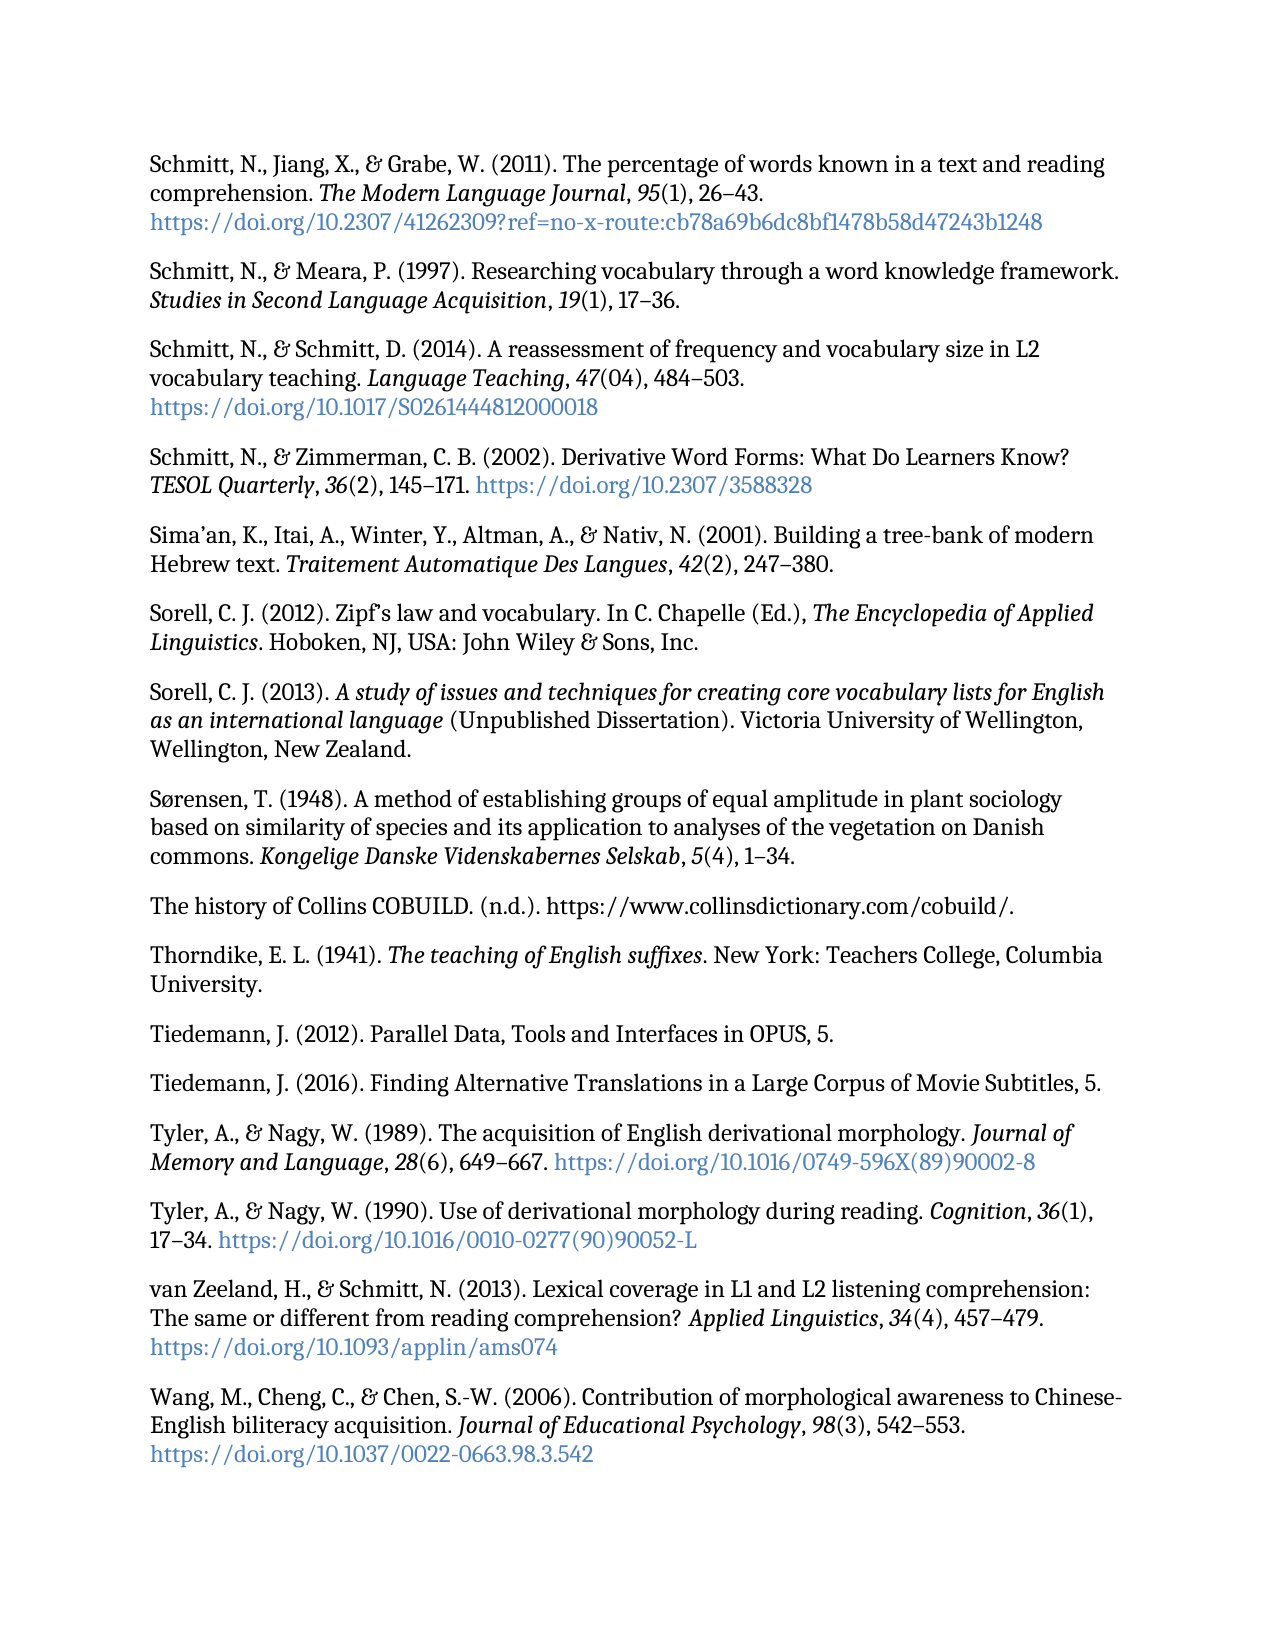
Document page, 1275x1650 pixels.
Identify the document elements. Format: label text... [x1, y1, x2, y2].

text van Zeeland, H., & Schmitt, N. (2013). Lexical coverage in L1 and L2 listening comprehension: The same or different from reading comprehension? Applied Linguistics, 34(4), 457–479. https://doi.org/10.1093/applin/ams074 [150, 1275, 1125, 1362]
text Thorndike, E. L. (1941). The teaching of English suffixes. New York: Teachers College, Columbia University. [150, 941, 1125, 999]
text Tyler, A., & Nagy, W. (1990). Use of derivational morphology during reading. Cognition, 36(1), 17–34. https://doi.org/10.1016/0010-0277(90)90052-L [150, 1197, 1125, 1254]
text Sorell, C. J. (2013). A study of issues and techniques for creating core vocabulary lists for English as an international language (Unpublished Dissertation). Victoria University of Wellington, Wellington, New Zealand. [150, 677, 1125, 764]
text Wang, M., Cheng, C., & Chen, S.-W. (2006). Contribution of morphological awareness to Chinese-English biliteracy acquisition. Journal of Educational Psychology, 98(3), 542–553. https://doi.org/10.1037/0022-0663.98.3.542 [150, 1382, 1125, 1469]
text Schmitt, N., & Meara, P. (1997). Researching vocabulary through a word knowledge framework. Studies in Second Language Acquisition, 19(1), 17–36. [150, 257, 1125, 314]
text Schmitt, N., & Zimmerman, C. B. (2002). Derivative Word Forms: What Do Learners Know? TESOL Quarterly, 36(2), 145–171. https://doi.org/10.2307/3588328 [150, 442, 1125, 500]
text Tyler, A., & Nagy, W. (1989). The acquisition of English derivational morphology. Journal of Memory and Language, 28(6), 649–667. https://doi.org/10.1016/0749-596X(89)90002-8 [150, 1119, 1125, 1176]
text Tiedemann, J. (2012). Parallel Data, Tools and Interfaces in OPUS, 5. [150, 1019, 1125, 1048]
text Schmitt, N., Jiang, X., & Grabe, W. (2011). The percentage of words known in a text and reading comprehension. The Modern Language Journal, 95(1), 26–43. https://doi.org/10.2307/41262309?ref=no-x-route:cb78a69b6dc8bf1478b58d47243b1248 [150, 150, 1125, 236]
text The history of Collins COBUILD. (n.d.). https://www.collinsdictionary.com/cobuild/. [150, 892, 1125, 920]
text Schmitt, N., & Schmitt, D. (2014). A reassessment of frequency and vocabulary size in L2 vocabulary teaching. Language Teaching, 47(04), 484–503. https://doi.org/10.1017/S0261444812000018 [150, 335, 1125, 422]
text Tiedemann, J. (2016). Finding Alternative Translations in a Large Corpus of Movie Subtitles, 5. [150, 1069, 1125, 1098]
text Sørensen, T. (1948). A method of establishing groups of equal amplitude in plant sociology based on similarity of species and its application to analyses of the vegetation on Danish commons. Kongelige Danske Videnskabernes Selskab, 5(4), 1–34. [150, 784, 1125, 871]
text Sorell, C. J. (2012). Zipf’s law and vocabulary. In C. Chapelle (Ed.), The Encyclopedia of Applied Linguistics. Hoboken, NJ, USA: John Wiley & Sons, Inc. [150, 599, 1125, 657]
text Sima’an, K., Itai, A., Winter, Y., Altman, A., & Nativ, N. (2001). Building a tree-bank of modern Hebrew text. Traitement Automatique Des Langues, 42(2), 247–380. [150, 521, 1125, 578]
